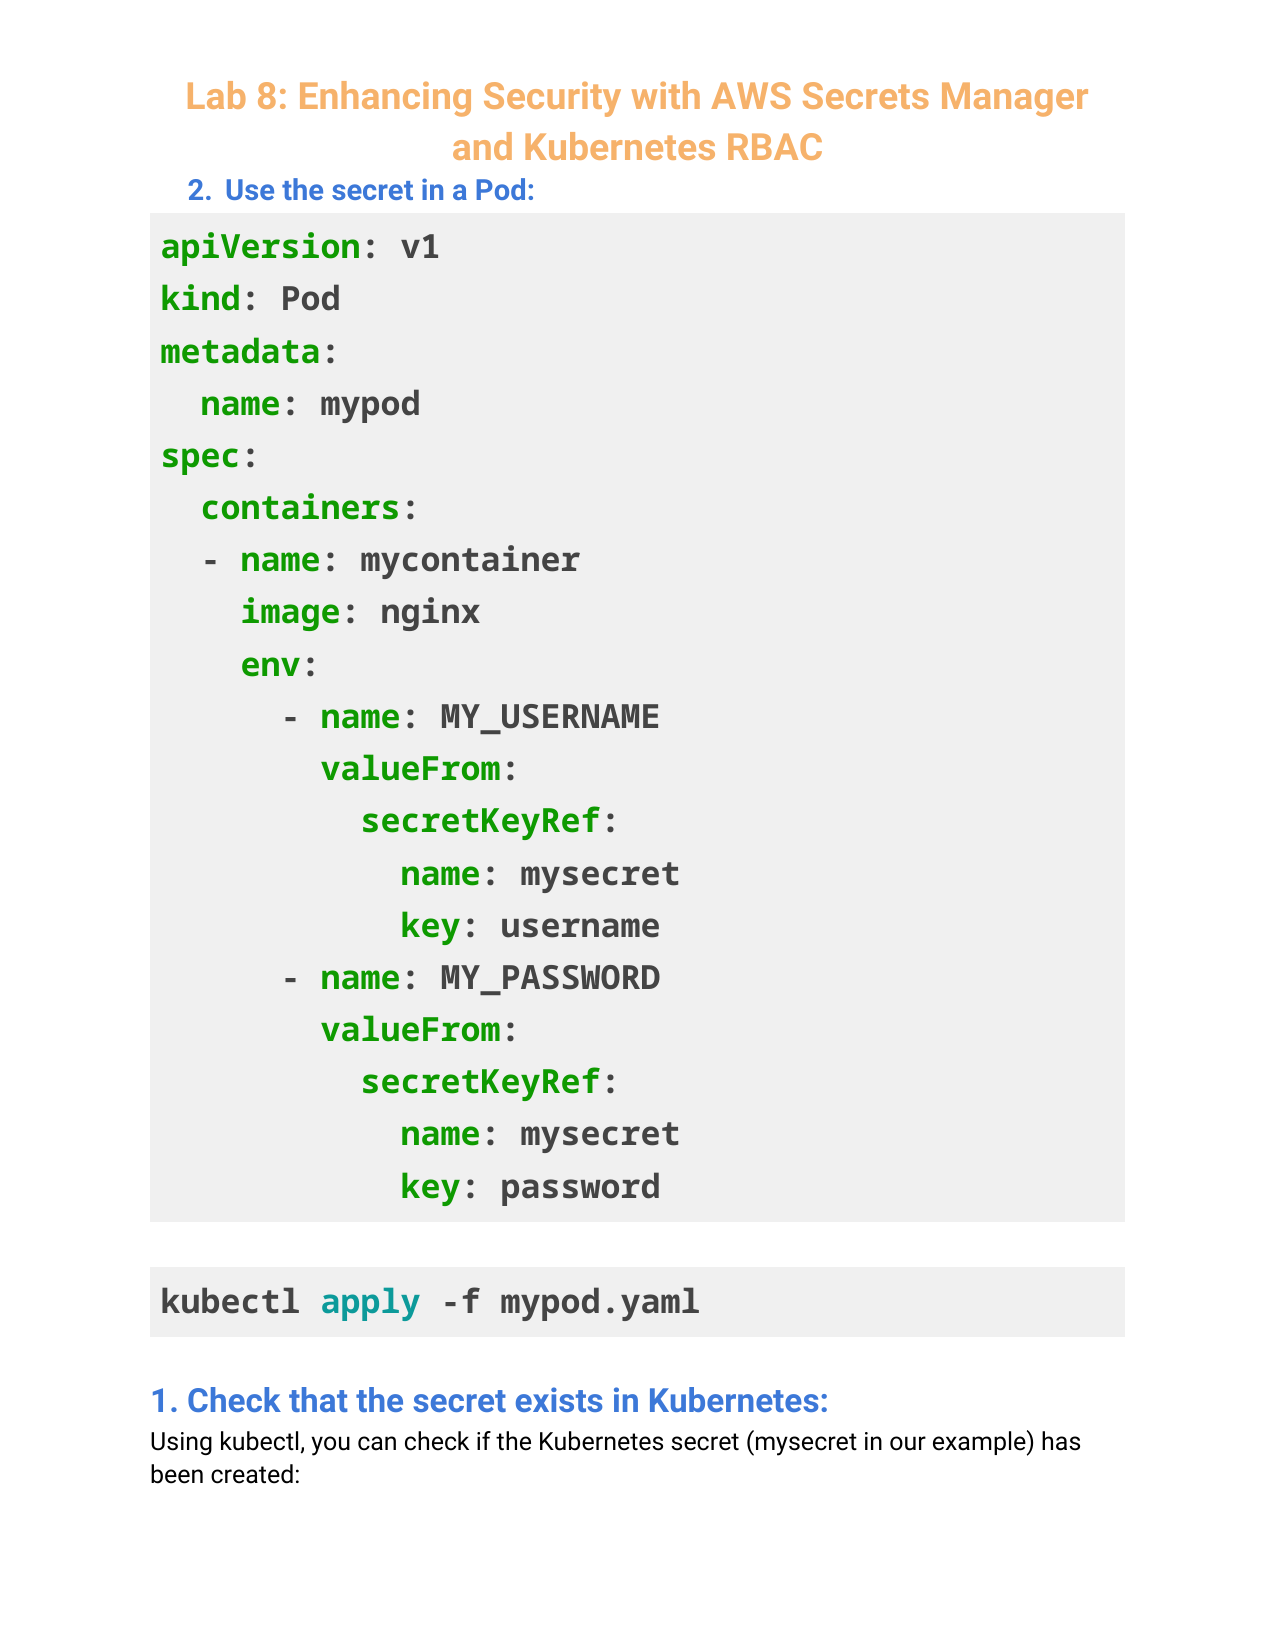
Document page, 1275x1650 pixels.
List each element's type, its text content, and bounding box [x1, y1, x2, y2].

text Using kubectl, you can check if the Kubernetes secret (mysecret in our example) has been created: [150, 1427, 1125, 1490]
table_header kubectl apply -f mypod.yaml [150, 1267, 1125, 1337]
text 1. Check that the secret exists in Kubernetes: [150, 1382, 1125, 1421]
table_header apiVersion: v1 kind: Pod metadata: name: mypod spec: containers: - name: mycontainer image: nginx env: - name: MY_USERNAME valueFrom: secretKeyRef: name: mysecret key: username - name: MY_PASSWORD valueFrom: secretKeyRef: name: mysecret key: password [150, 213, 1125, 1222]
list Use the secret in a Pod: [187, 173, 1125, 207]
